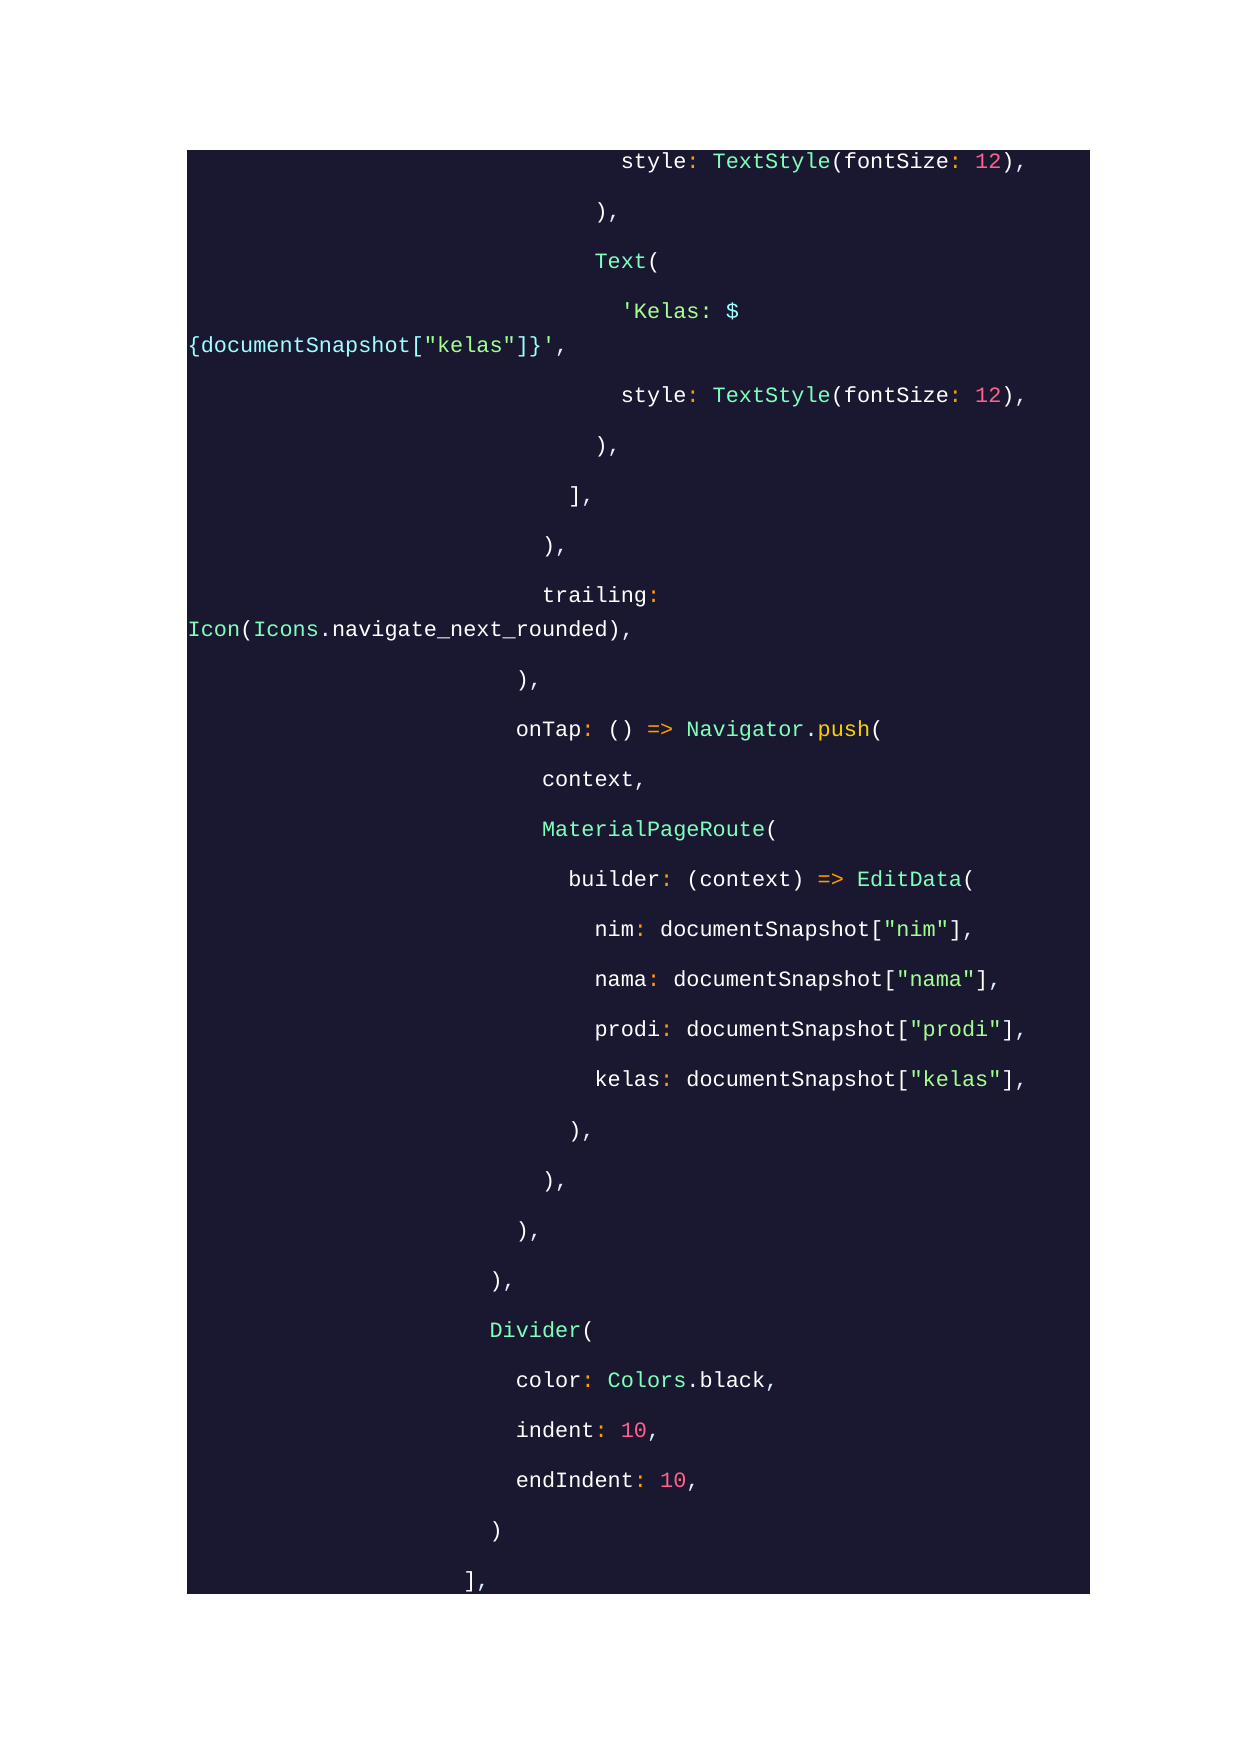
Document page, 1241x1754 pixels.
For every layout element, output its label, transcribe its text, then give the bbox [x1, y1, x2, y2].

text kelas: documentSnapshot["kelas"], [187, 1069, 1090, 1093]
text indent: 10, [187, 1419, 1090, 1444]
text ) [187, 1519, 1090, 1544]
text context, [187, 768, 1090, 793]
text ), [187, 434, 1090, 459]
text ), [187, 1169, 1090, 1194]
text ), [187, 1219, 1090, 1244]
text prodi: documentSnapshot["prodi"], [187, 1018, 1090, 1043]
text onTap: () => Navigator.push( [187, 718, 1090, 743]
text ), [187, 1119, 1090, 1143]
text ], [187, 484, 1090, 509]
text nim: documentSnapshot["nim"], [187, 918, 1090, 943]
text style: TextStyle(fontSize: 12), [187, 384, 1090, 409]
text color: Colors.black, [187, 1369, 1090, 1394]
text builder: (context) => EditData( [187, 868, 1090, 893]
text 'Kelas: ${documentSnapshot["kelas"]}', [187, 300, 1090, 358]
text ), [187, 534, 1090, 559]
text Text( [187, 250, 1090, 275]
text ), [187, 200, 1090, 225]
text ), [187, 668, 1090, 693]
text trailing: Icon(Icons.navigate_next_rounded), [187, 584, 1090, 642]
text endIndent: 10, [187, 1469, 1090, 1494]
text ), [187, 1269, 1090, 1294]
text style: TextStyle(fontSize: 12), [187, 150, 1090, 175]
text ], [187, 1570, 1090, 1594]
text nama: documentSnapshot["nama"], [187, 968, 1090, 993]
text MaterialPageRoute( [187, 818, 1090, 843]
text Divider( [187, 1319, 1090, 1344]
